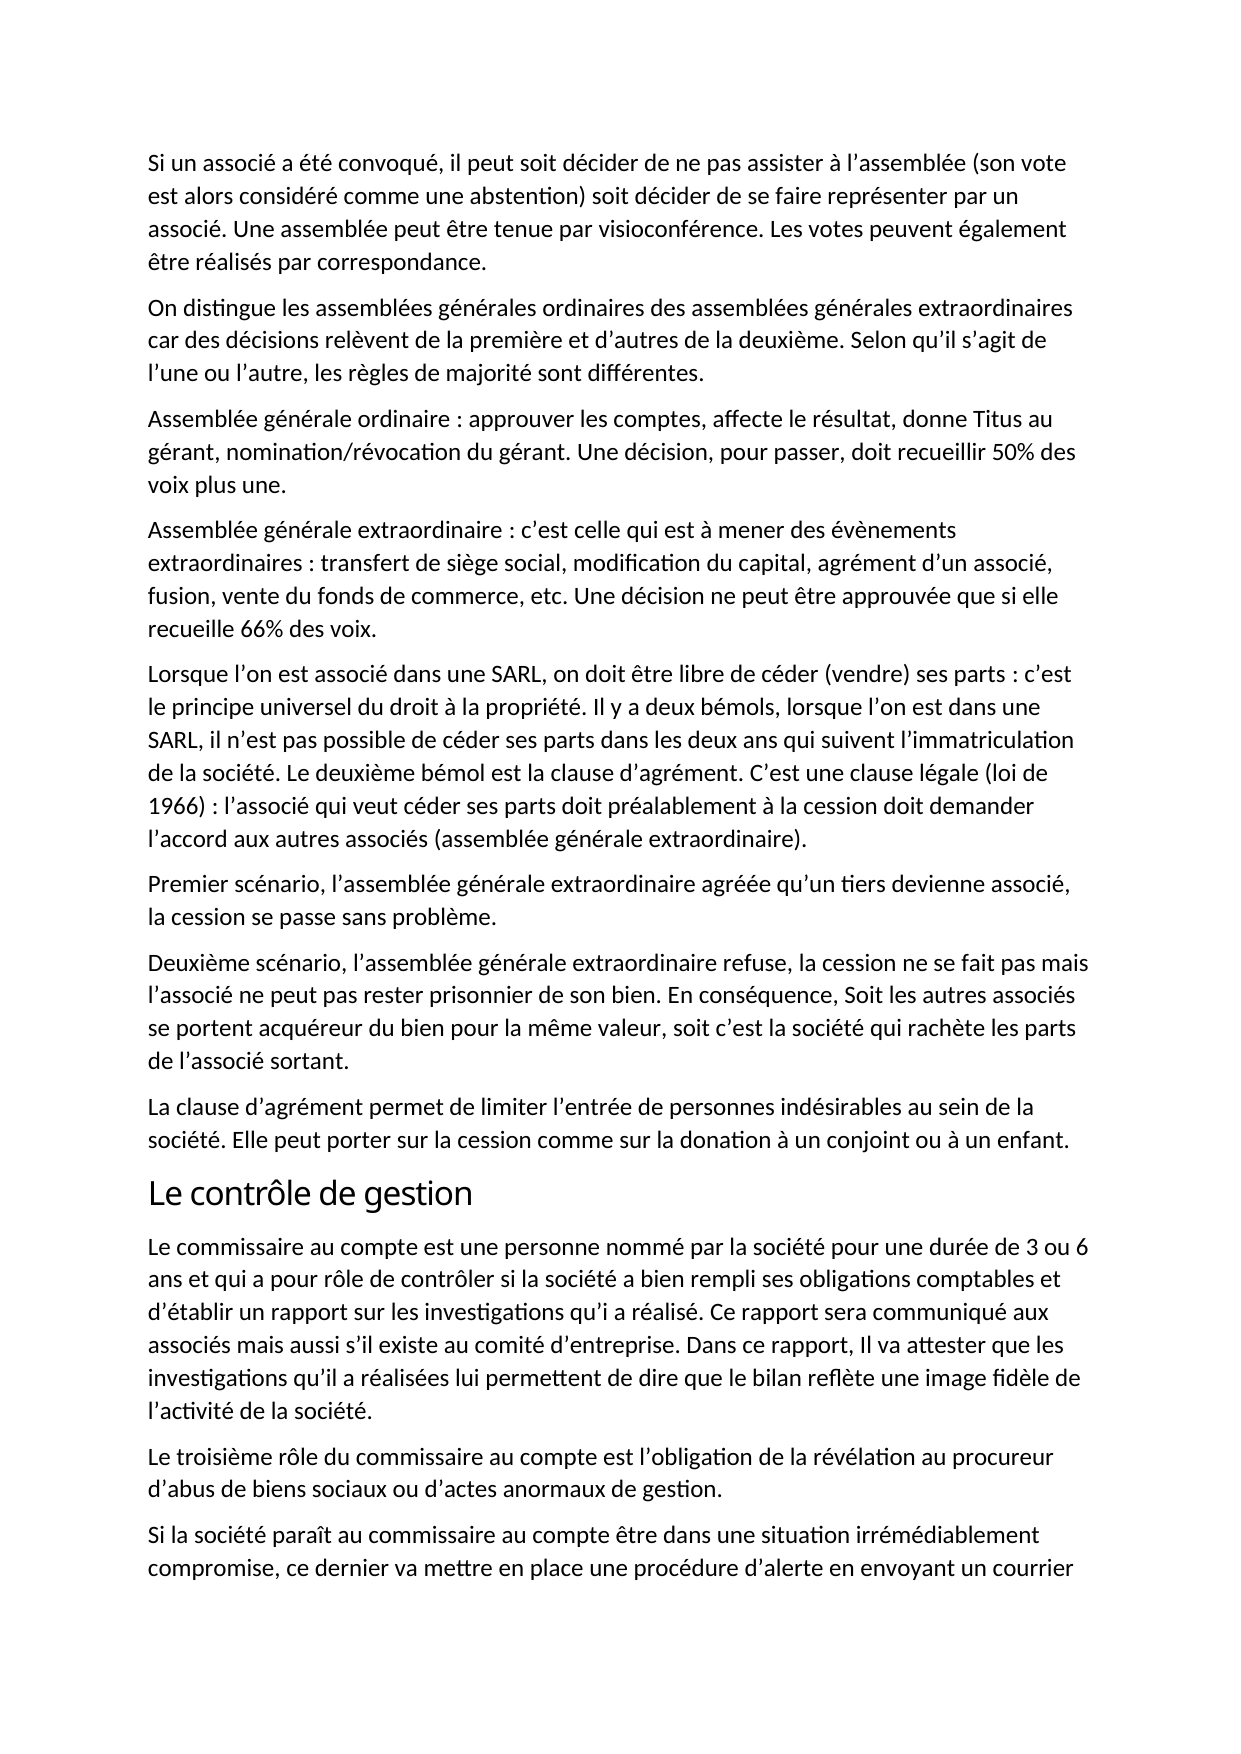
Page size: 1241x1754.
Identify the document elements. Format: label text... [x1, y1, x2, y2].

text La clause d’agrément permet de limiter l’entrée de personnes indésirables au sein de la société. Elle peut porter sur la cession comme sur la donation à un conjoint ou à un enfant. [148, 1091, 1093, 1154]
text Le contrôle de gestion [148, 1169, 1093, 1215]
text Le troisième rôle du commissaire au compte est l’obligation de la révélation au procureur d’abus de biens sociaux ou d’actes anormaux de gestion. [148, 1441, 1093, 1504]
text Si un associé a été convoqué, il peut soit décider de ne pas assister à l’assemblée (son vote est alors considéré comme une abstention) soit décider de se faire représenter par un associé. Une assemblée peut être tenue par visioconférence. Les votes peuvent également être réalisés par correspondance. [148, 148, 1093, 277]
text Deuxième scénario, l’assemblée générale extraordinaire refuse, la cession ne se fait pas mais l’associé ne peut pas rester prisonnier de son bien. En conséquence, Soit les autres associés se portent acquéreur du bien pour la même valeur, soit c’est la société qui rachète les parts de l’associé sortant. [148, 947, 1093, 1076]
text Lorsque l’on est associé dans une SARL, on doit être libre de céder (vendre) ses parts : c’est le principe universel du droit à la propriété. Il y a deux bémols, lorsque l’on est dans une SARL, il n’est pas possible de céder ses parts dans les deux ans qui suivent l’immatriculation de la société. Le deuxième bémol est la clause d’agrément. C’est une clause légale (loi de 1966) : l’associé qui veut céder ses parts doit préalablement à la cession doit demander l’accord aux autres associés (assemblée générale extraordinaire). [148, 658, 1093, 853]
text Le commissaire au compte est une personne nommé par la société pour une durée de 3 ou 6 ans et qui a pour rôle de contrôler si la société a bien rempli ses obligations comptables et d’établir un rapport sur les investigations qu’i a réalisé. Ce rapport sera communiqué aux associés mais aussi s’il existe au comité d’entreprise. Dans ce rapport, Il va attester que les investigations qu’il a réalisées lui permettent de dire que le bilan reflète une image fidèle de l’activité de la société. [148, 1231, 1093, 1426]
text On distingue les assemblées générales ordinaires des assemblées générales extraordinaires car des décisions relèvent de la première et d’autres de la deuxième. Selon qu’il s’agit de l’une ou l’autre, les règles de majorité sont différentes. [148, 292, 1093, 388]
text Premier scénario, l’assemblée générale extraordinaire agréée qu’un tiers devienne associé, la cession se passe sans problème. [148, 868, 1093, 932]
text Assemblée générale extraordinaire : c’est celle qui est à mener des évènements extraordinaires : transfert de siège social, modification du capital, agrément d’un associé, fusion, vente du fonds de commerce, etc. Une décision ne peut être approuvée que si elle recueille 66% des voix. [148, 514, 1093, 643]
text Assemblée générale ordinaire : approuver les comptes, affecte le résultat, donne Titus au gérant, nomination/révocation du gérant. Une décision, pour passer, doit recueillir 50% des voix plus une. [148, 403, 1093, 499]
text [148, 1519, 1093, 1582]
